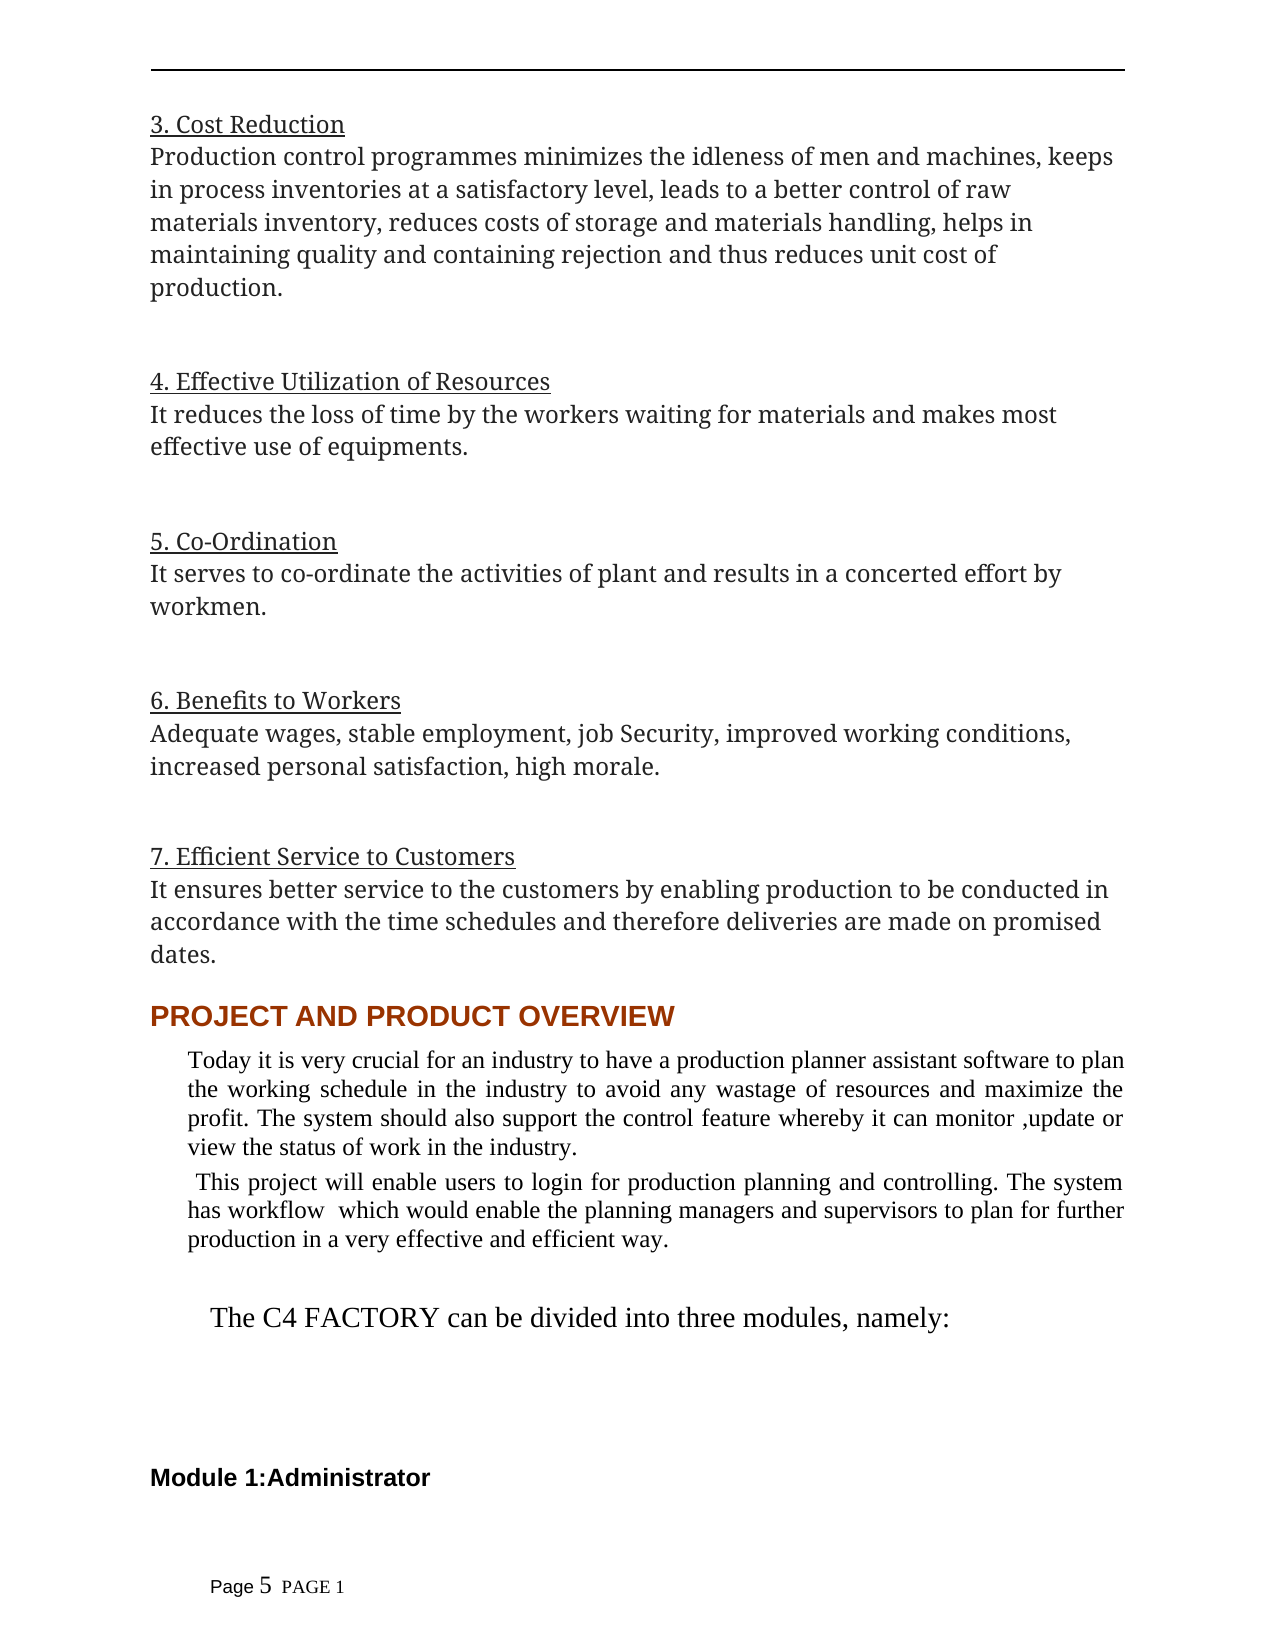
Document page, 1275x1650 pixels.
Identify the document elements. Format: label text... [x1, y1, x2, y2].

text Today it is very crucial for an industry to have a production planner assistant software to plan the working schedule in the industry to avoid any wastage of resources and maximize the profit. The system should also support the control feature whereby it can monitor ,update or view the status of work in the industry. [187, 1046, 1125, 1161]
text 3. Cost Reduction Production control programmes minimizes the idleness of men and machines, keeps in process inventories at a satisfactory level, leads to a better control of raw materials inventory, reduces costs of storage and materials handling, helps in maintaining quality and containing rejection and thus reduces unit cost of production. [150, 75, 1125, 303]
subtitle project And Product Overview [150, 999, 1125, 1033]
text 5. Co-Ordination It serves to co-ordinate the activities of plant and results in a concerted effort by workmen. [150, 492, 1125, 622]
text 7. Efficient Service to Customers It ensures better service to the customers by enabling production to be conducted in accordance with the time schedules and therefore deliveries are made on promised dates. [150, 840, 1125, 970]
text 4. Effective Utilization of Resources It reduces the loss of time by the workers waiting for materials and makes most effective use of equipments. [150, 332, 1125, 463]
text 6. Benefits to Workers Adequate wages, stable employment, job Security, improved working conditions, increased personal satisfaction, high morale. [150, 652, 1125, 811]
text Module 1:Administrator [150, 1463, 1125, 1492]
text This project will enable users to login for production planning and controlling. The system has workflow which would enable the planning managers and supervisors to plan for further production in a very effective and efficient way. [187, 1167, 1125, 1253]
text The C4 FACTORY can be divided into three modules, namely: [210, 1301, 1125, 1334]
